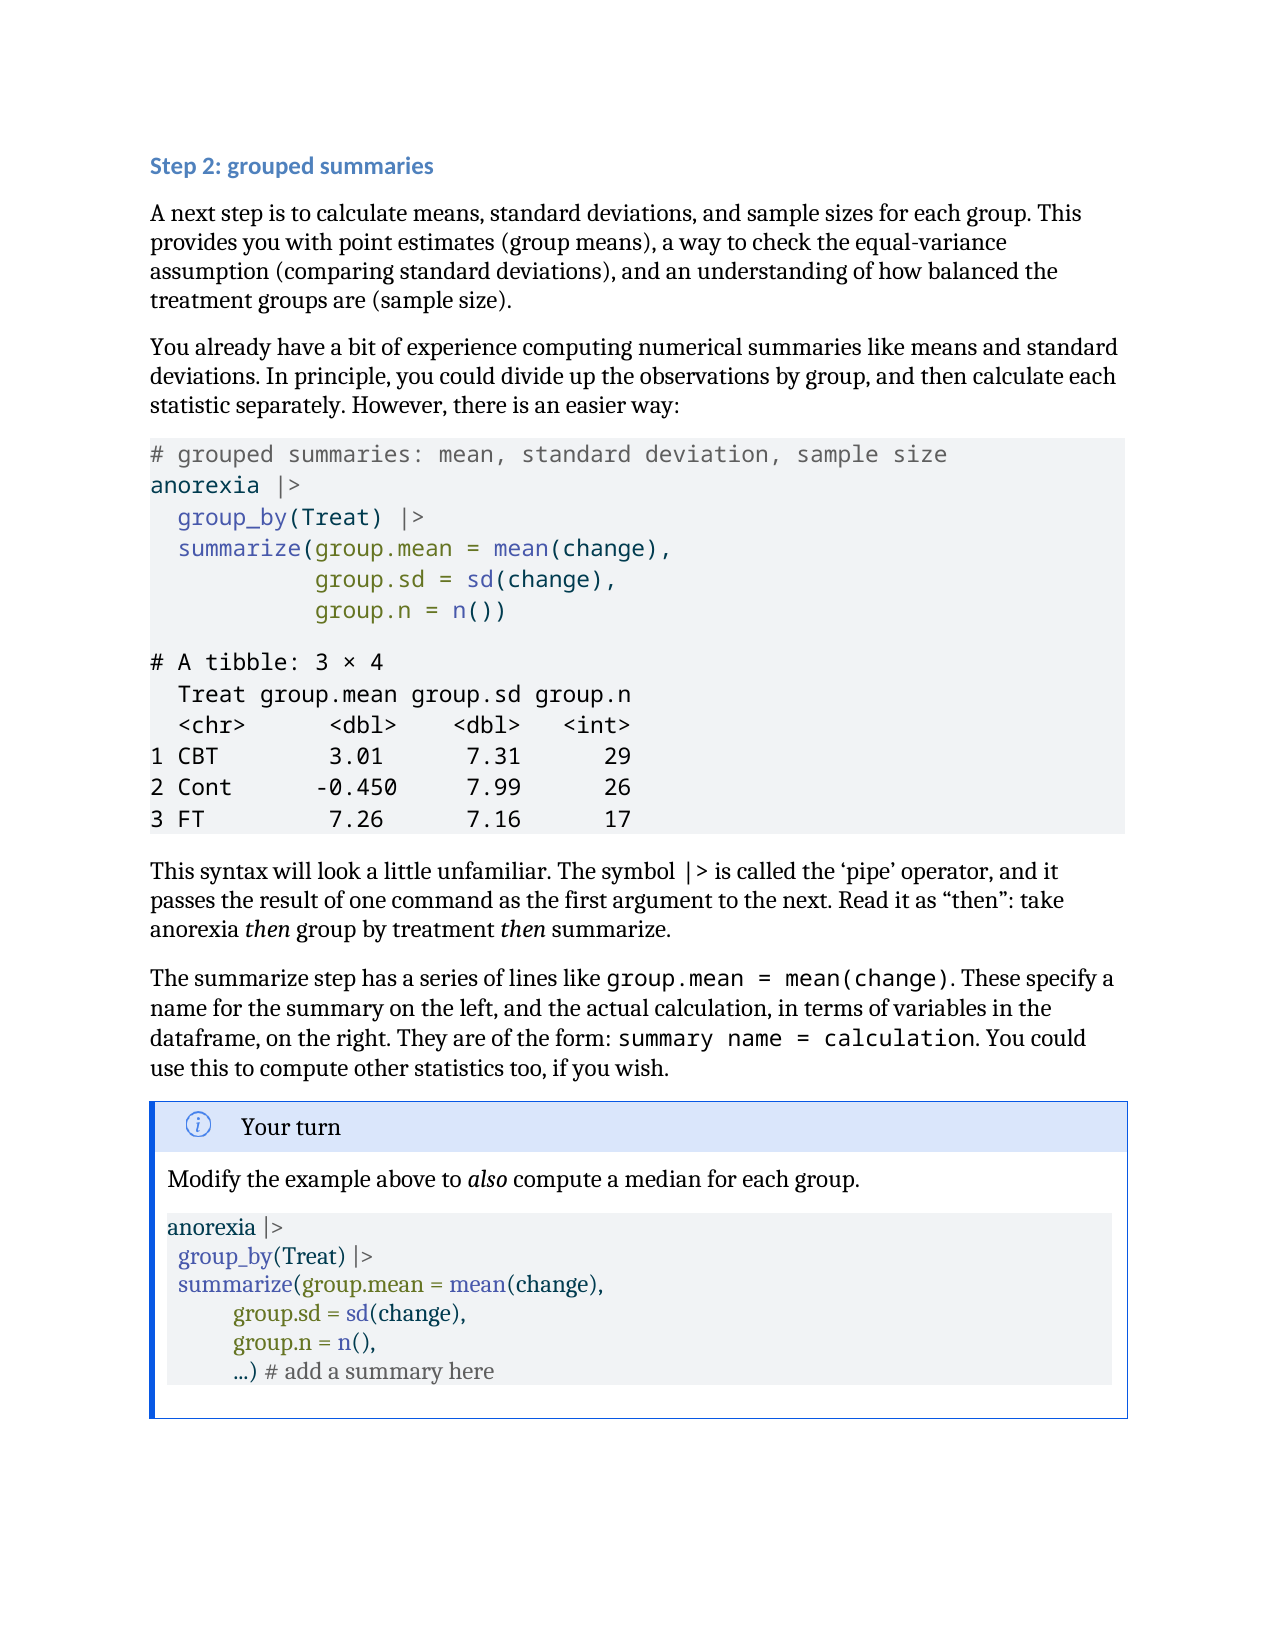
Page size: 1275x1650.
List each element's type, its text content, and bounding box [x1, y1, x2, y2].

text # grouped summaries: mean, standard deviation, sample size anorexia |> group_by(Treat) |> summarize(group.mean = mean(change), group.sd = sd(change), group.n = n()) [301, 438, 1125, 626]
subtitle Step 2: grouped summaries [150, 150, 1125, 181]
text You already have a bit of experience computing numerical summaries like means and standard deviations. In principle, you could divide up the observations by group, and then calculate each statistic separately. However, there is an easier way: [150, 333, 1125, 419]
text This syntax will look a little unfamiliar. The symbol |> is called the ‘pipe’ operator, and it passes the result of one command as the first argument to the next. Read it as “then”: take anorexia then group by treatment then summarize. [150, 855, 1125, 943]
table_cell Modify the example above to also compute a median for each group. anorexia |> group_by(Treat) |> summarize(group.mean = mean(change), group.sd = sd(change), group.n = n(), ...) # add a summary here [155, 1153, 1127, 1417]
table_header Your turn [155, 1102, 1127, 1152]
text # A tibble: 3 × 4 Treat group.mean group.sd group.n <chr> <dbl> <dbl> <int> 1 CBT 3.01 7.31 29 2 Cont -0.450 7.99 26 3 FT 7.26 7.16 17 [150, 646, 1125, 834]
picture [186, 1111, 211, 1137]
text The summarize step has a series of lines like group.mean = mean(change). These specify a name for the summary on the left, and the actual calculation, in terms of variables in the dataframe, on the right. They are of the form: summary name = calculation. You could use this to compute other statistics too, if you wish. [150, 962, 1125, 1082]
text A next step is to calculate means, standard deviations, and sample sizes for each group. This provides you with point estimates (group means), a way to check the equal-variance assumption (comparing standard deviations), and an understanding of how balanced the treatment groups are (sample size). [150, 199, 1125, 314]
